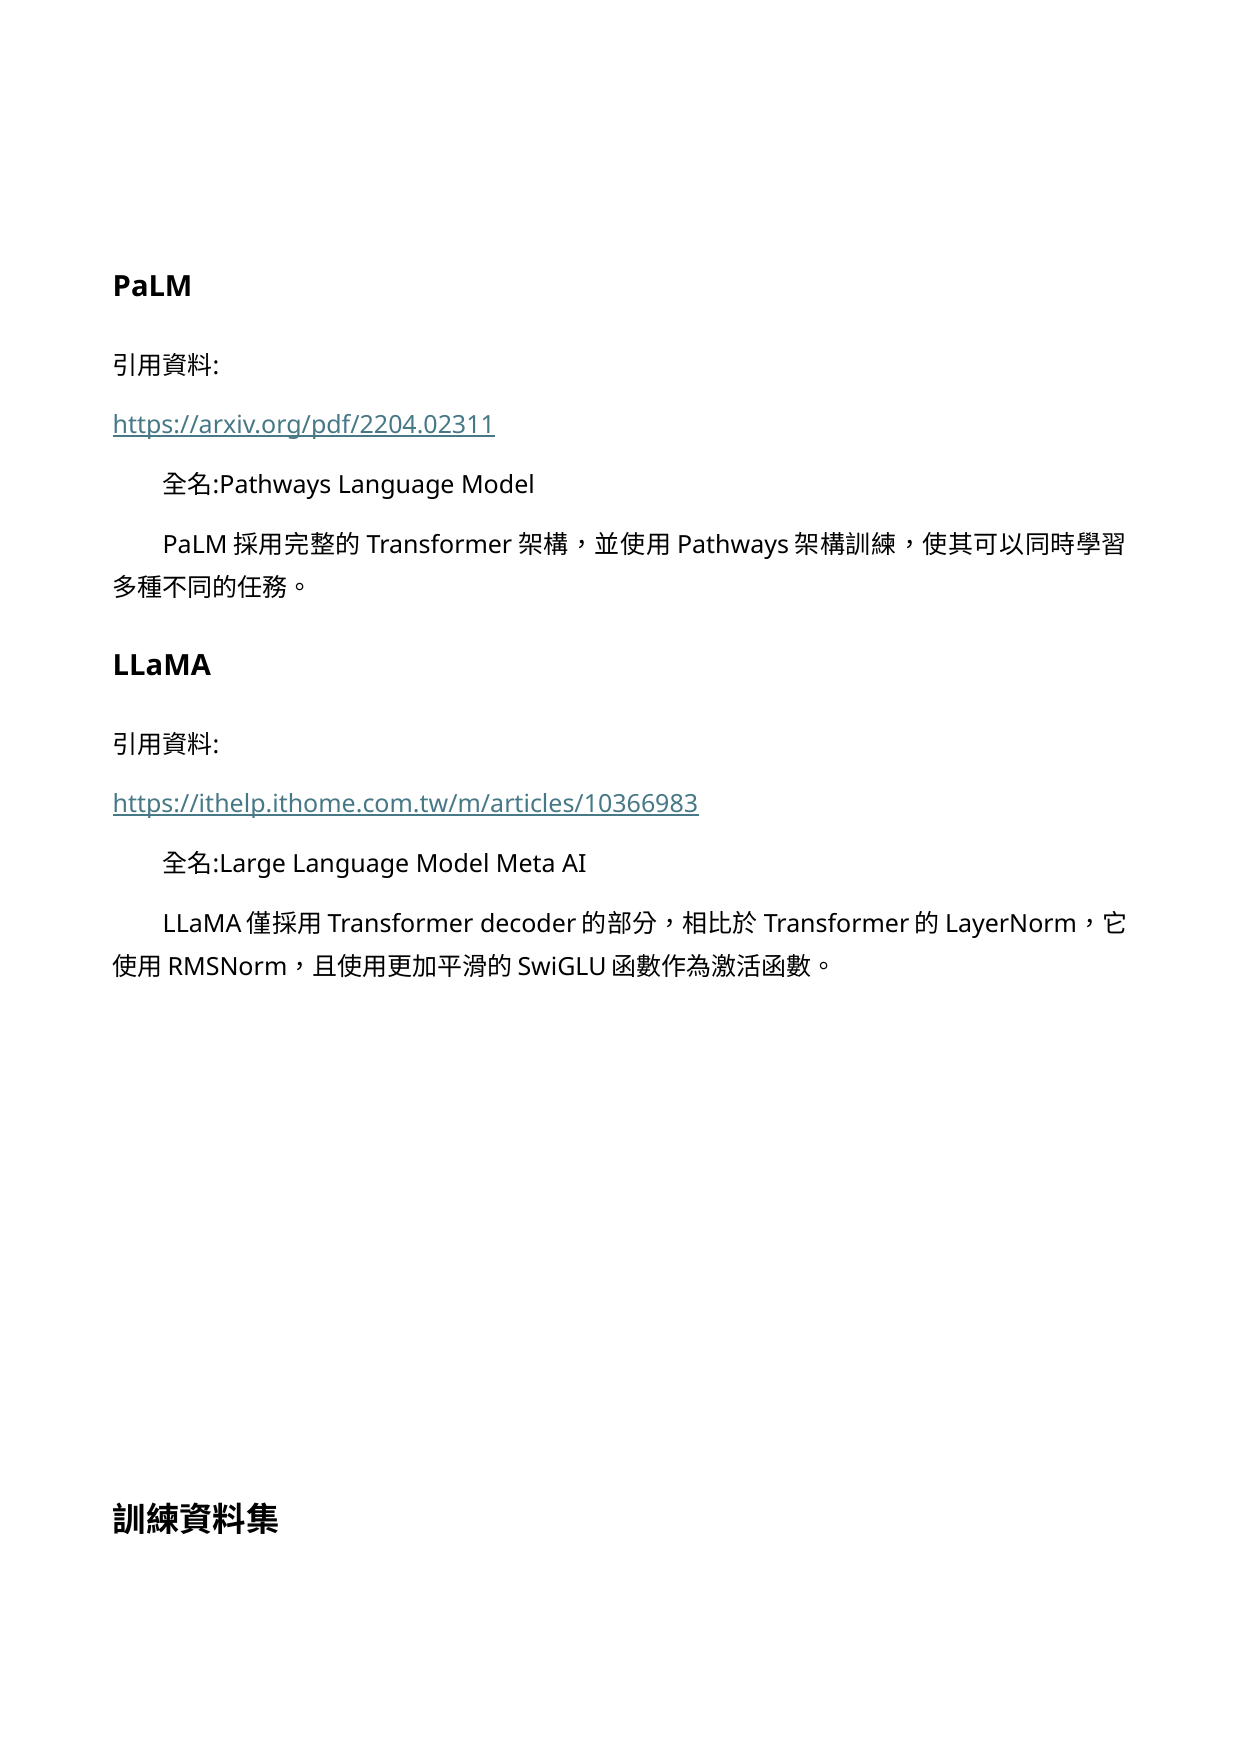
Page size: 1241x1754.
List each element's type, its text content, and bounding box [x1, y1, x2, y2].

text LLaMA [112, 626, 1128, 701]
text 全名:Large Language Model Meta AI [112, 843, 1128, 880]
text 引用資料: [112, 724, 1128, 761]
text PaLM [112, 248, 1128, 323]
text https://ithelp.ithome.com.tw/m/articles/10366983 [112, 783, 1128, 821]
text PaLM採用完整的Transformer架構，並使用Pathways架構訓練，使其可以同時學習多種不同的任務。 [112, 524, 1128, 604]
text 全名:Pathways Language Model [112, 464, 1128, 502]
text 訓練資料集 [112, 1479, 1128, 1554]
text 引用資料: [112, 345, 1128, 383]
text https://arxiv.org/pdf/2204.02311 [112, 405, 1128, 442]
text LLaMA僅採用Transformer decoder的部分，相比於Transformer的LayerNorm，它使用RMSNorm，且使用更加平滑的SwiGLU函數作為激活函數。 [112, 902, 1128, 983]
